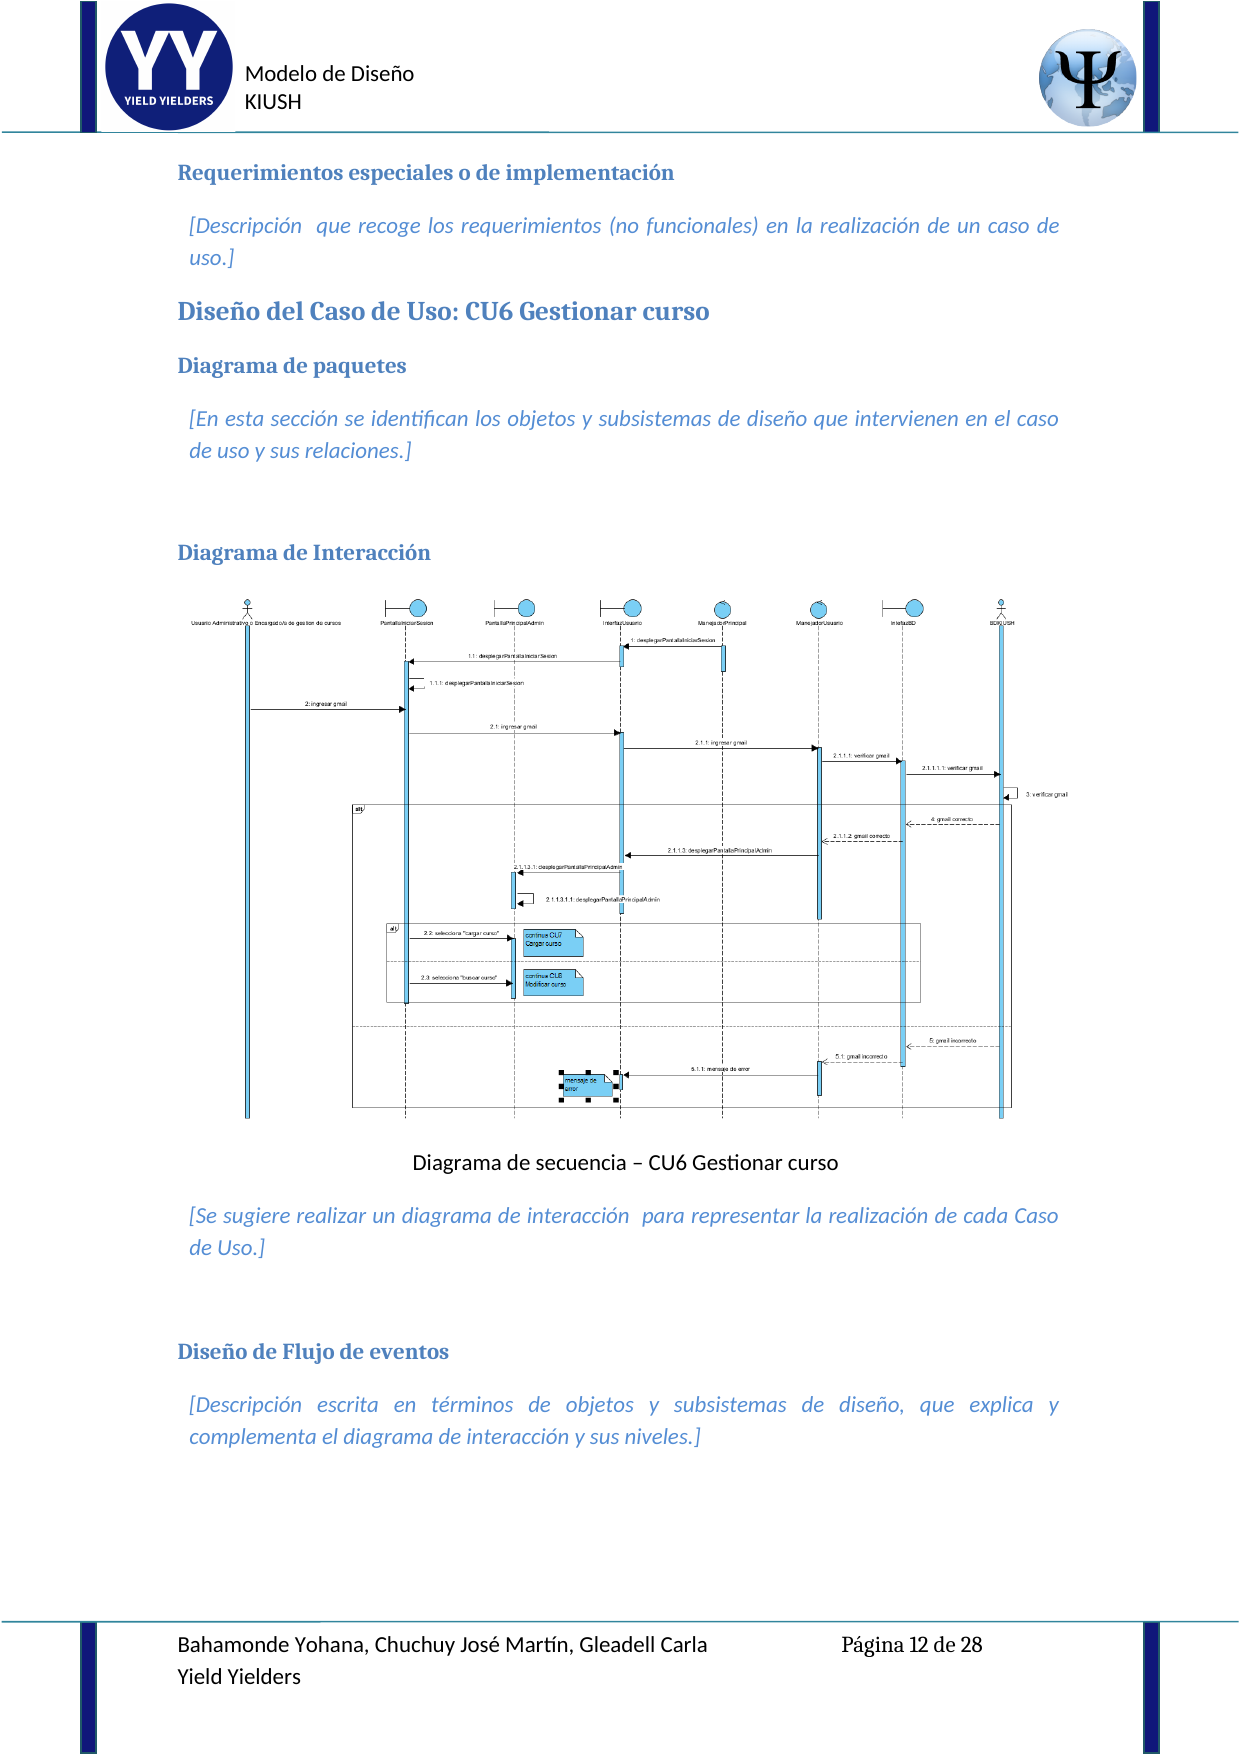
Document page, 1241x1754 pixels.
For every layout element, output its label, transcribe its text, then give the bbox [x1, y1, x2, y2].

text [Descripción escrita en términos de objetos y subsistemas de diseño, que explica y complementa el diagrama de interacción y sus niveles.] [188, 1390, 1063, 1450]
picture [101, 1, 236, 132]
text Diagrama de secuencia – CU6 Gestionar curso [188, 1148, 1063, 1176]
text Requerimientos especiales o de implementación [177, 160, 1063, 186]
picture [188, 591, 1075, 1123]
text [En esta sección se identifican los objetos y subsistemas de diseño que intervienen en el caso de uso y sus relaciones.] [188, 404, 1063, 464]
text Diseño de Flujo de eventos [177, 1339, 1063, 1366]
text Diagrama de Interacción [177, 540, 1063, 566]
text Diseño del Caso de Uso: CU6 Gestionar curso [177, 296, 1063, 327]
text [Se sugiere realizar un diagrama de interacción para representar la realización de cada Caso de Uso.] [188, 1201, 1063, 1261]
picture [1032, 22, 1143, 131]
text Diagrama de paquetes [177, 353, 1063, 379]
text [Descripción que recoge los requerimientos (no funcionales) en la realización de un caso de uso.] [188, 211, 1063, 271]
